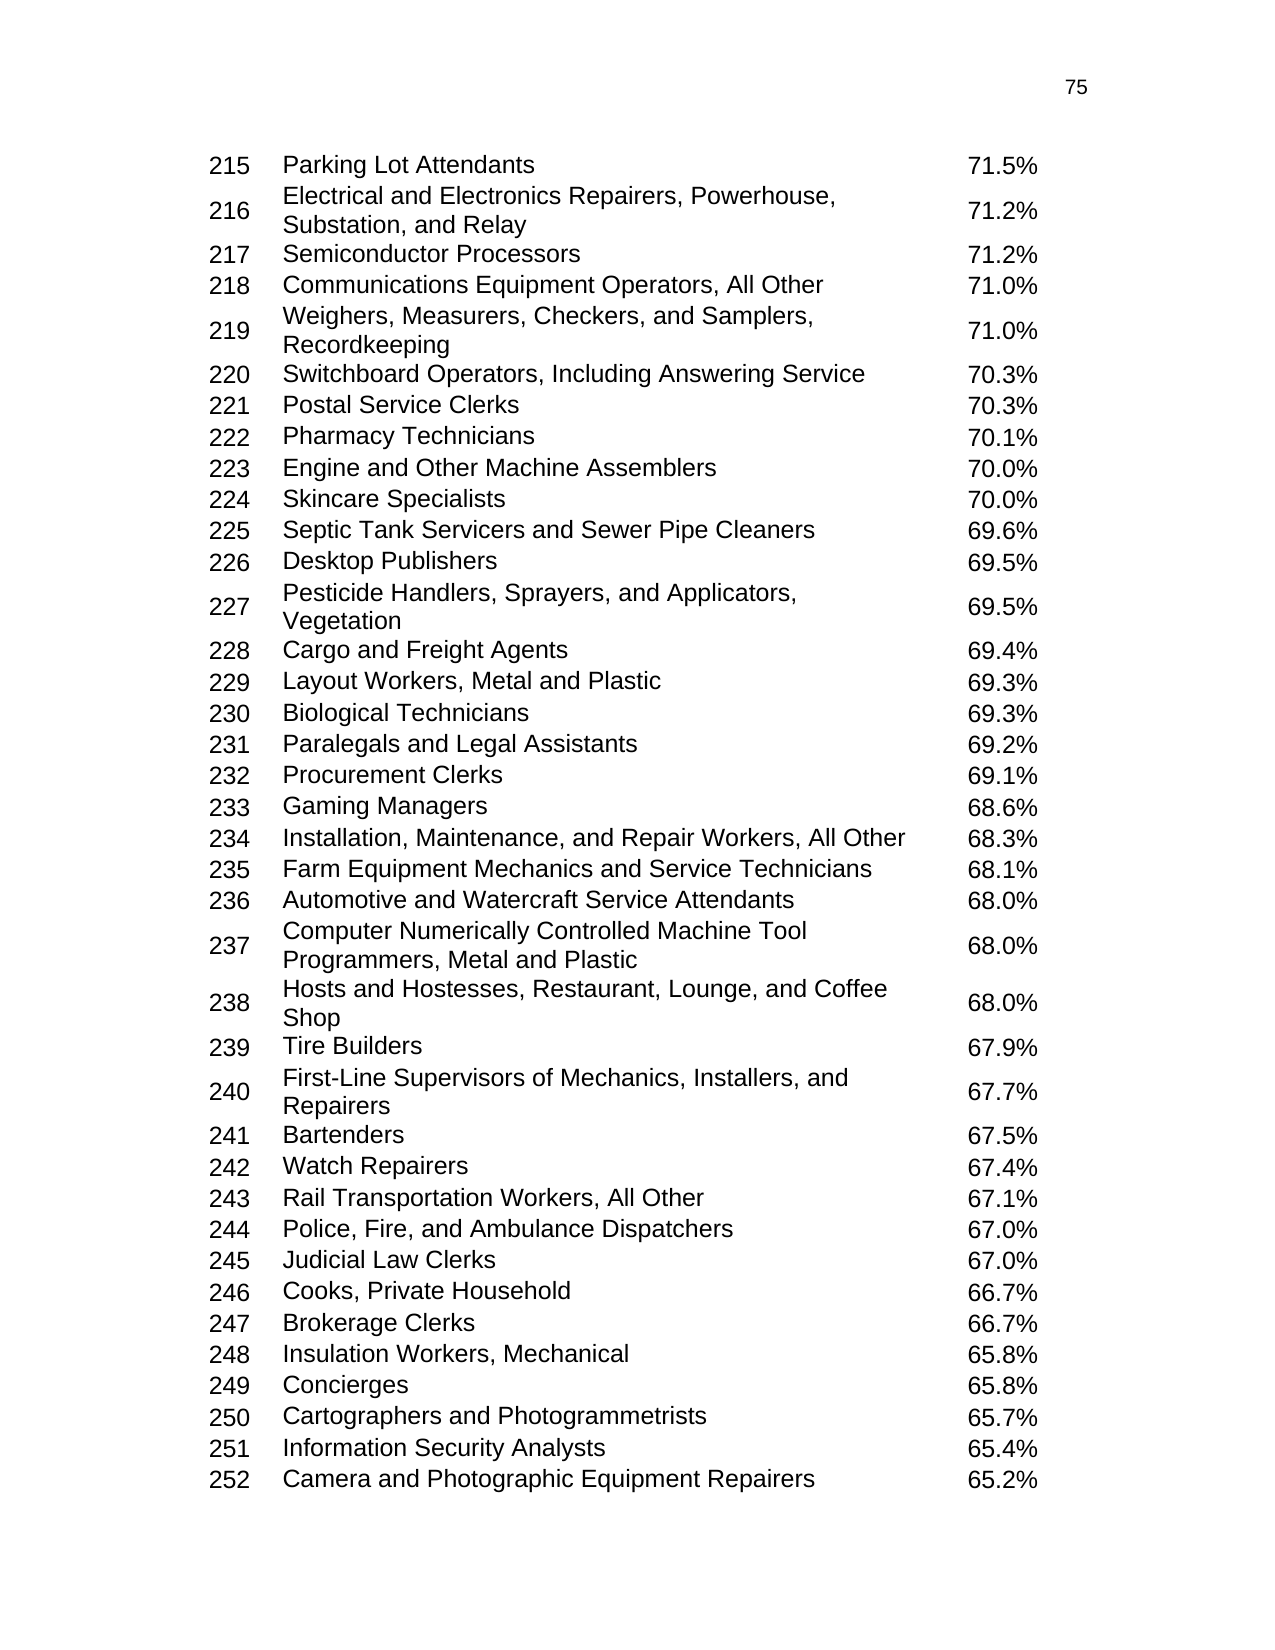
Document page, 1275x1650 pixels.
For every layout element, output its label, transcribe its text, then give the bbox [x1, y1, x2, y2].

table_cell 68.1% [919, 854, 1087, 885]
table_cell 223 [188, 453, 271, 484]
table_cell 65.8% [919, 1339, 1087, 1370]
table_cell 68.0% [919, 974, 1087, 1031]
table_cell Layout Workers, Metal and Plastic [271, 666, 918, 697]
table_cell Automotive and Watercraft Service Attendants [271, 885, 918, 916]
table_cell Rail Transportation Workers, All Other [271, 1183, 918, 1214]
table_cell Biological Technicians [271, 698, 918, 729]
table_cell Concierges [271, 1370, 918, 1401]
table_cell 218 [188, 270, 271, 301]
table_cell Septic Tank Servicers and Sewer Pipe Cleaners [271, 515, 918, 546]
table_cell 69.5% [919, 546, 1087, 577]
table_cell 67.5% [919, 1120, 1087, 1151]
table_cell 224 [188, 484, 271, 515]
table_cell 67.1% [919, 1183, 1087, 1214]
table_cell 249 [188, 1370, 271, 1401]
table_cell 230 [188, 698, 271, 729]
table_cell Switchboard Operators, Including Answering Service [271, 359, 918, 390]
table_cell 215 [188, 150, 271, 181]
table_cell 68.6% [919, 791, 1087, 822]
table_cell 221 [188, 390, 271, 421]
table_cell 69.1% [919, 760, 1087, 791]
table_cell 68.0% [919, 916, 1087, 974]
table_cell Hosts and Hostesses, Restaurant, Lounge, and Coffee Shop [271, 974, 918, 1031]
table_cell 65.7% [919, 1401, 1087, 1432]
table_cell 67.0% [919, 1214, 1087, 1245]
table_cell 68.3% [919, 823, 1087, 854]
table_cell 236 [188, 885, 271, 916]
table_cell Cooks, Private Household [271, 1276, 918, 1307]
table_cell 222 [188, 421, 271, 452]
table_cell 70.1% [919, 421, 1087, 452]
table_cell 68.0% [919, 885, 1087, 916]
table_cell 243 [188, 1183, 271, 1214]
table_cell 69.4% [919, 635, 1087, 666]
table_cell 242 [188, 1151, 271, 1182]
table_cell First-Line Supervisors of Mechanics, Installers, and Repairers [271, 1063, 918, 1120]
table_cell Police, Fire, and Ambulance Dispatchers [271, 1214, 918, 1245]
table_cell 66.7% [919, 1308, 1087, 1339]
table_cell 69.6% [919, 515, 1087, 546]
table_cell Paralegals and Legal Assistants [271, 729, 918, 760]
table_cell Desktop Publishers [271, 546, 918, 577]
table_cell 71.2% [919, 181, 1087, 239]
table_cell 65.2% [919, 1464, 1087, 1495]
table_cell 251 [188, 1433, 271, 1464]
table_cell 240 [188, 1063, 271, 1120]
table_cell Gaming Managers [271, 791, 918, 822]
table_cell 219 [188, 301, 271, 359]
table_cell 235 [188, 854, 271, 885]
table_cell 241 [188, 1120, 271, 1151]
table_cell Cartographers and Photogrammetrists [271, 1401, 918, 1432]
table_cell 225 [188, 515, 271, 546]
table_cell 70.0% [919, 484, 1087, 515]
table_cell 248 [188, 1339, 271, 1370]
table_cell 71.0% [919, 270, 1087, 301]
table_cell 250 [188, 1401, 271, 1432]
table_cell 234 [188, 823, 271, 854]
table_cell 70.0% [919, 453, 1087, 484]
table_cell Watch Repairers [271, 1151, 918, 1182]
table_cell 69.3% [919, 698, 1087, 729]
table_cell 69.2% [919, 729, 1087, 760]
table_cell Procurement Clerks [271, 760, 918, 791]
table_cell 70.3% [919, 390, 1087, 421]
table_cell Judicial Law Clerks [271, 1245, 918, 1276]
table_cell 67.4% [919, 1151, 1087, 1182]
table_cell 226 [188, 546, 271, 577]
table_cell Insulation Workers, Mechanical [271, 1339, 918, 1370]
table_cell 65.8% [919, 1370, 1087, 1401]
table_cell 67.0% [919, 1245, 1087, 1276]
table_cell 231 [188, 729, 271, 760]
table_cell 71.0% [919, 301, 1087, 359]
table_cell Tire Builders [271, 1031, 918, 1062]
table_cell Computer Numerically Controlled Machine Tool Programmers, Metal and Plastic [271, 916, 918, 974]
table_cell Information Security Analysts [271, 1433, 918, 1464]
table_cell 67.7% [919, 1063, 1087, 1120]
table_cell Semiconductor Processors [271, 239, 918, 270]
table_cell 244 [188, 1214, 271, 1245]
table_cell 216 [188, 181, 271, 239]
table_cell 228 [188, 635, 271, 666]
table_cell 238 [188, 974, 271, 1031]
table_cell Weighers, Measurers, Checkers, and Samplers, Recordkeeping [271, 301, 918, 359]
table_cell 247 [188, 1308, 271, 1339]
table_cell Pesticide Handlers, Sprayers, and Applicators, Vegetation [271, 578, 918, 635]
table_cell Farm Equipment Mechanics and Service Technicians [271, 854, 918, 885]
table_cell 69.3% [919, 666, 1087, 697]
table_cell Pharmacy Technicians [271, 421, 918, 452]
table_cell Parking Lot Attendants [271, 150, 918, 181]
table_cell 252 [188, 1464, 271, 1495]
table_cell Skincare Specialists [271, 484, 918, 515]
table_cell 71.5% [919, 150, 1087, 181]
table_cell Brokerage Clerks [271, 1308, 918, 1339]
table_cell 233 [188, 791, 271, 822]
table_cell Camera and Photographic Equipment Repairers [271, 1464, 918, 1495]
table_cell 245 [188, 1245, 271, 1276]
table_cell 246 [188, 1276, 271, 1307]
table_cell 220 [188, 359, 271, 390]
table_cell 69.5% [919, 578, 1087, 635]
table_cell Installation, Maintenance, and Repair Workers, All Other [271, 823, 918, 854]
table_cell Engine and Other Machine Assemblers [271, 453, 918, 484]
table_cell 71.2% [919, 239, 1087, 270]
table_cell 70.3% [919, 359, 1087, 390]
table_cell 232 [188, 760, 271, 791]
table_cell 65.4% [919, 1433, 1087, 1464]
table_cell 227 [188, 578, 271, 635]
table_cell Communications Equipment Operators, All Other [271, 270, 918, 301]
table_cell Cargo and Freight Agents [271, 635, 918, 666]
table_cell Electrical and Electronics Repairers, Powerhouse, Substation, and Relay [271, 181, 918, 239]
table_cell 239 [188, 1031, 271, 1062]
table_cell Postal Service Clerks [271, 390, 918, 421]
table_cell Bartenders [271, 1120, 918, 1151]
table_cell 217 [188, 239, 271, 270]
table_cell 66.7% [919, 1276, 1087, 1307]
table_cell 237 [188, 916, 271, 974]
table_cell 229 [188, 666, 271, 697]
table_cell 67.9% [919, 1031, 1087, 1062]
